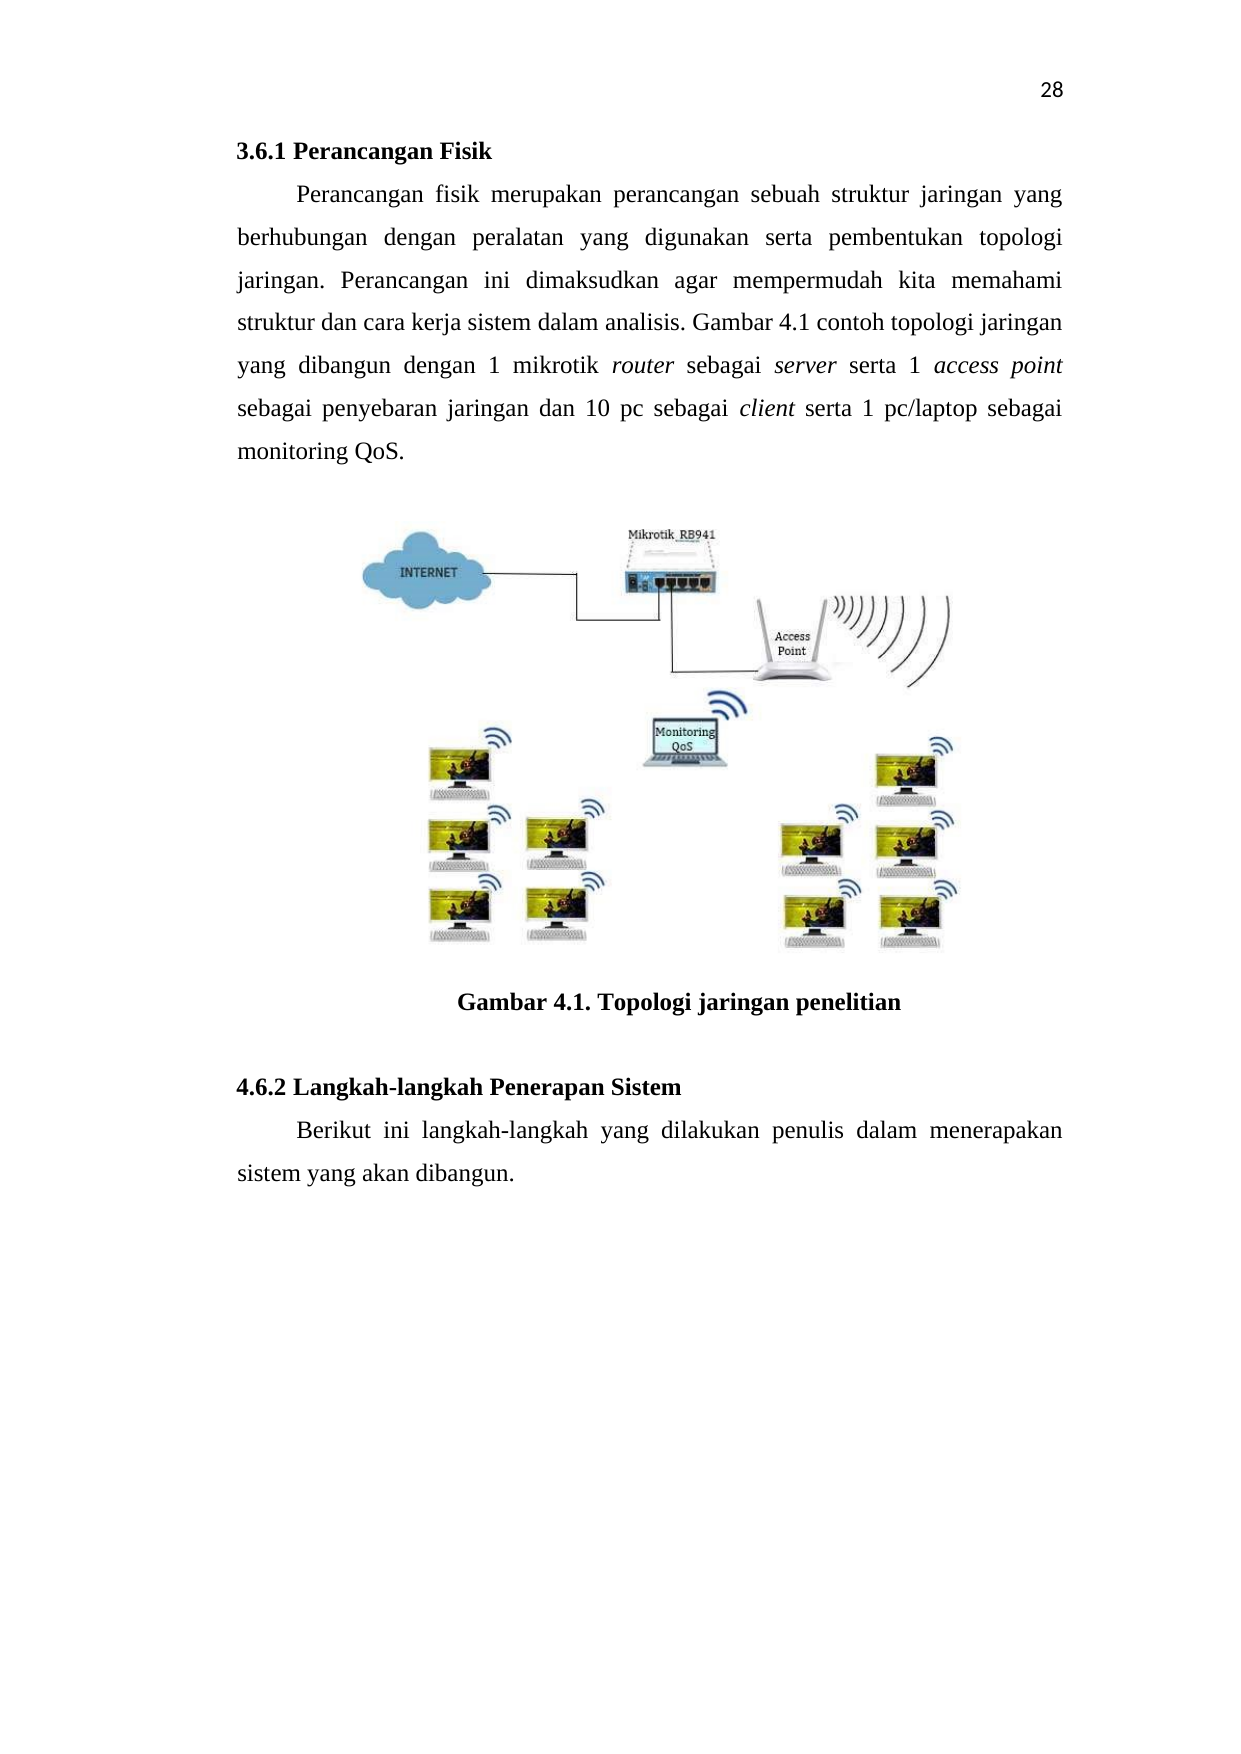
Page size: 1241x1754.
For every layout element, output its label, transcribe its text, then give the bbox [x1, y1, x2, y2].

subtitle Gambar 4.1. Topologi jaringan penelitian [457, 987, 1063, 1015]
text Perancangan fisik merupakan perancangan sebuah struktur jaringan yang berhubungan dengan peralatan yang digunakan serta pembentukan topologi jaringan. Perancangan ini dimaksudkan agar mempermudah kita memahami struktur dan cara kerja sistem dalam analisis. Gambar 4.1 contoh topologi jaringan yang dibangun dengan 1 mikrotik router sebagai server serta 1 access point sebagai penyebaran jaringan dan 10 pc sebagai client serta 1 pc/laptop sebagai monitoring QoS. [237, 179, 1063, 465]
text Berikut ini langkah-langkah yang dilakukan penulis dalam menerapakan sistem yang akan dibangun. [237, 1115, 1063, 1187]
subtitle 4.6.2 Langkah-langkah Penerapan Sistem [236, 1072, 1063, 1101]
picture [312, 521, 1037, 978]
subtitle 3.6.1 Perancangan Fisik [236, 136, 1063, 165]
